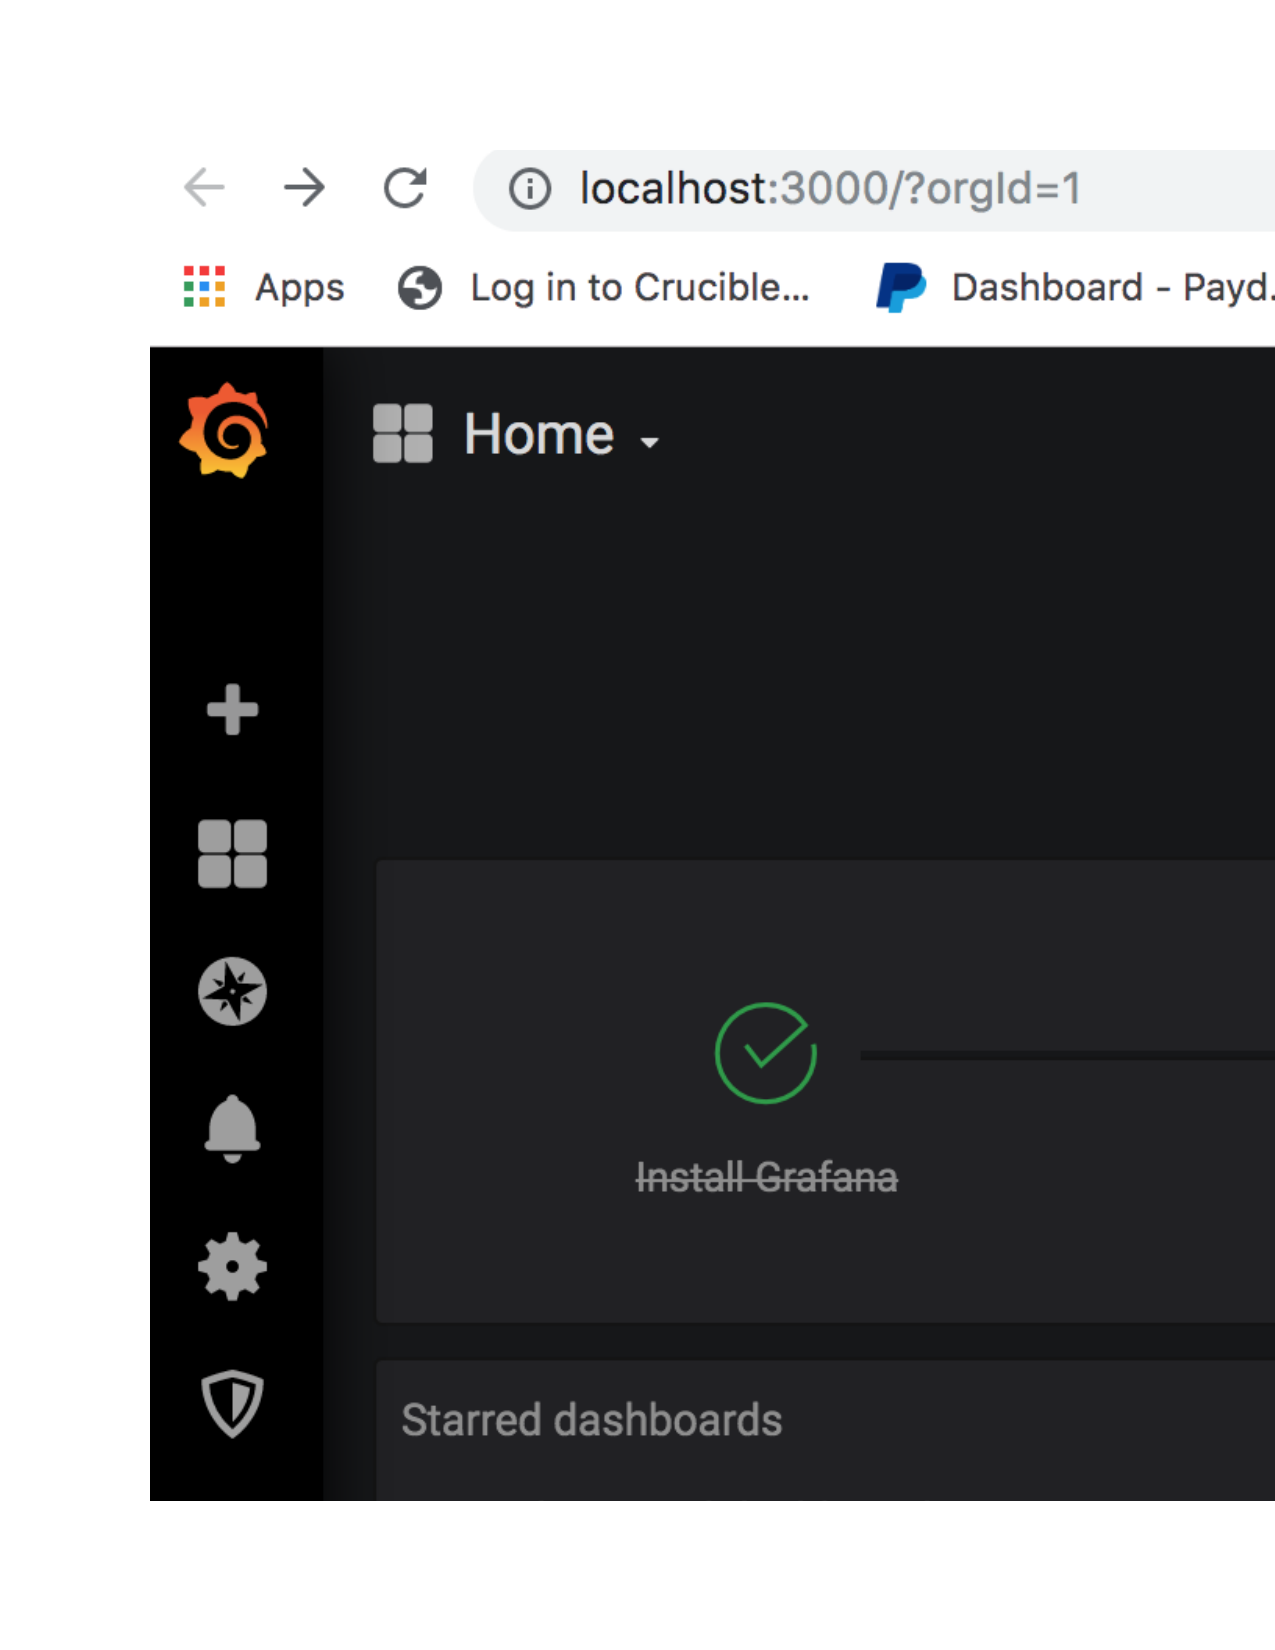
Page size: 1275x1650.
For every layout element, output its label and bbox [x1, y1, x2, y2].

picture [150, 150, 1275, 1501]
